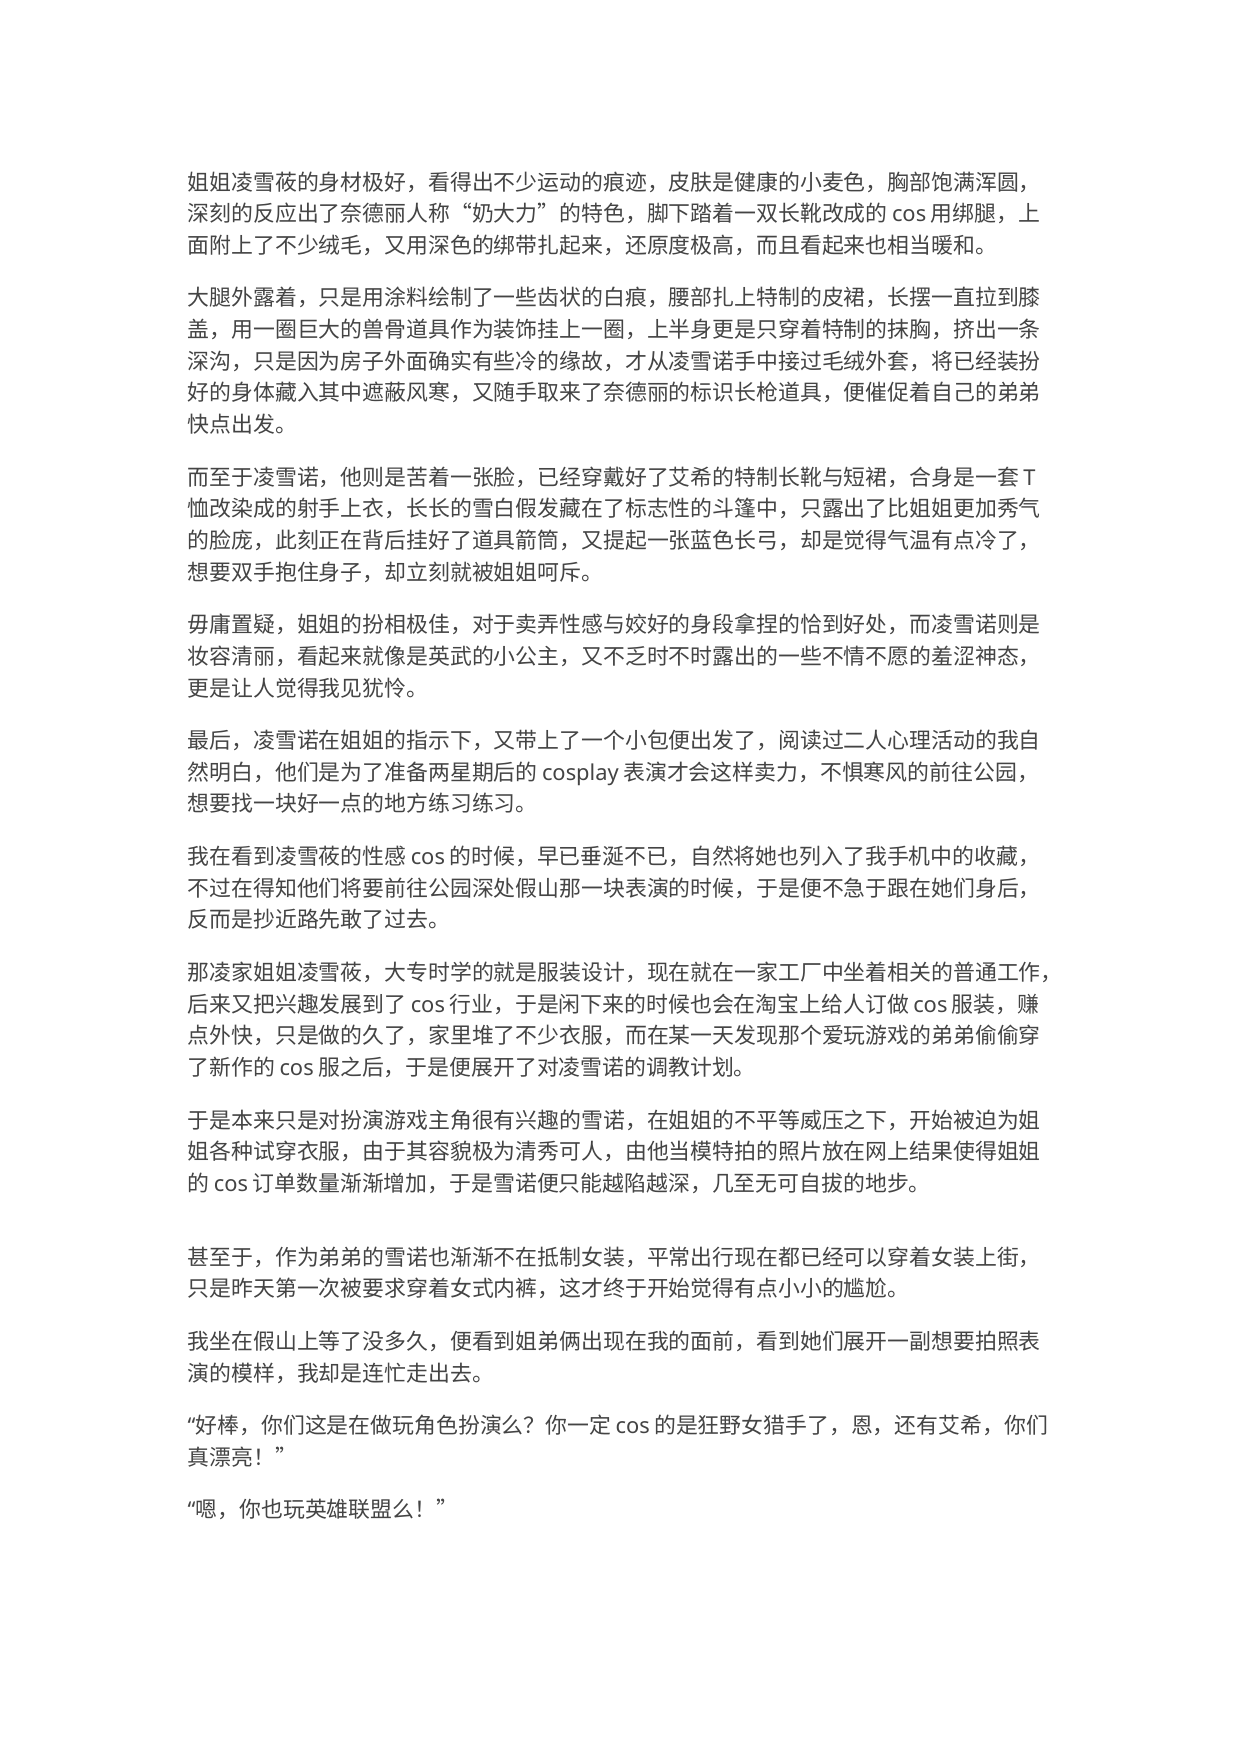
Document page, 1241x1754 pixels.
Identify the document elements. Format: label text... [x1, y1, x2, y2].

text 最后，凌雪诺在姐姐的指示下，又带上了一个小包便出发了，阅读过二人心理活动的我自然明白，他们是为了准备两星期后的cosplay表演才会这样卖力，不惧寒风的前往公园，想要找一块好一点的地方练习练习。0 x0 U6 I o& Y [537, 723, 1053, 818]
text 大腿外露着，只是用涂料绘制了一些齿状的白痕，腰部扎上特制的皮裙，长摆一直拉到膝盖，用一圈巨大的兽骨道具作为装饰挂上一圈，上半身更是只穿着特制的抹胸，挤出一条深沟，只是因为房子外面确实有些冷的缘故，才从凌雪诺手中接过毛绒外套，将已经装扮好的身体藏入其中遮蔽风寒，又随手取来了奈德丽的标识长枪道具，便催促着自己的弟弟快点出发。 [297, 280, 1053, 439]
text “好棒，你们这是在做玩角色扮演么？你一定cos的是狂野女猎手了，恩，还有艾希，你们真漂亮！” [297, 1408, 1053, 1472]
text 于是本来只是对扮演游戏主角很有兴趣的雪诺，在姐姐的不平等威压之下，开始被迫为姐姐各种试穿衣服，由于其容貌极为清秀可人，由他当模特拍的照片放在网上结果使得姐姐的cos订单数量渐渐增加，于是雪诺便只能越陷越深，几至无可自拔的地步。% p( {( Z; p7 Q# l, ]5 c% k [214, 1103, 1053, 1219]
text 姐姐凌雪莜的身材极好，看得出不少运动的痕迹，皮肤是健康的小麦色，胸部饱满浑圆，深刻的反应出了奈德丽人称“奶大力”的特色，脚下踏着一双长靴改成的cos用绑腿，上面附上了不少绒毛，又用深色的绑带扎起来，还原度极高，而且看起来也相当暖和。 [187, 164, 1053, 259]
text 而至于凌雪诺，他则是苦着一张脸，已经穿戴好了艾希的特制长靴与短裙，合身是一套T恤改染成的射手上衣，长长的雪白假发藏在了标志性的斗篷中，只露出了比姐姐更加秀气的脸庞，此刻正在背后挂好了道具箭筒，又提起一张蓝色长弓，却是觉得气温有点冷了，想要双手抱住身子，却立刻就被姐姐呵斥。( v( }+ {8 `* ~* T [187, 459, 1053, 586]
text 我坐在假山上等了没多久，便看到姐弟俩出现在我的面前，看到她们展开一副想要拍照表演的模样，我却是连忙走出去。5 H* U6 v/ R% D, u. H [494, 1324, 1053, 1387]
text 那凌家姐姐凌雪莜，大专时学的就是服装设计，现在就在一家工厂中坐着相关的普通工作，后来又把兴趣发展到了cos行业，于是闲下来的时候也会在淘宝上给人订做cos服装，赚点外快，只是做的久了，家里堆了不少衣服，而在某一天发现那个爱玩游戏的弟弟偷偷穿了新作的cos服之后，于是便展开了对凌雪诺的调教计划。 [756, 987, 1053, 1082]
text 我在看到凌雪莜的性感cos的时候，早已垂涎不已，自然将她也列入了我手机中的收藏，不过在得知他们将要前往公园深处假山那一块表演的时候，于是便不急于跟在她们身后，反而是抄近路先敢了过去。2 P5 |5 Y- @6 H; W [187, 839, 1053, 934]
text “嗯，你也玩英雄联盟么！” [187, 1492, 1053, 1524]
text 毋庸置疑，姐姐的扮相极佳，对于卖弄性感与姣好的身段拿捏的恰到好处，而凌雪诺则是妆容清丽，看起来就像是英武的小公主，又不乏时不时露出的一些不情不愿的羞涩神态，更是让人觉得我见犹怜。( t3 g) v# h4 p' h* n [428, 607, 1053, 702]
